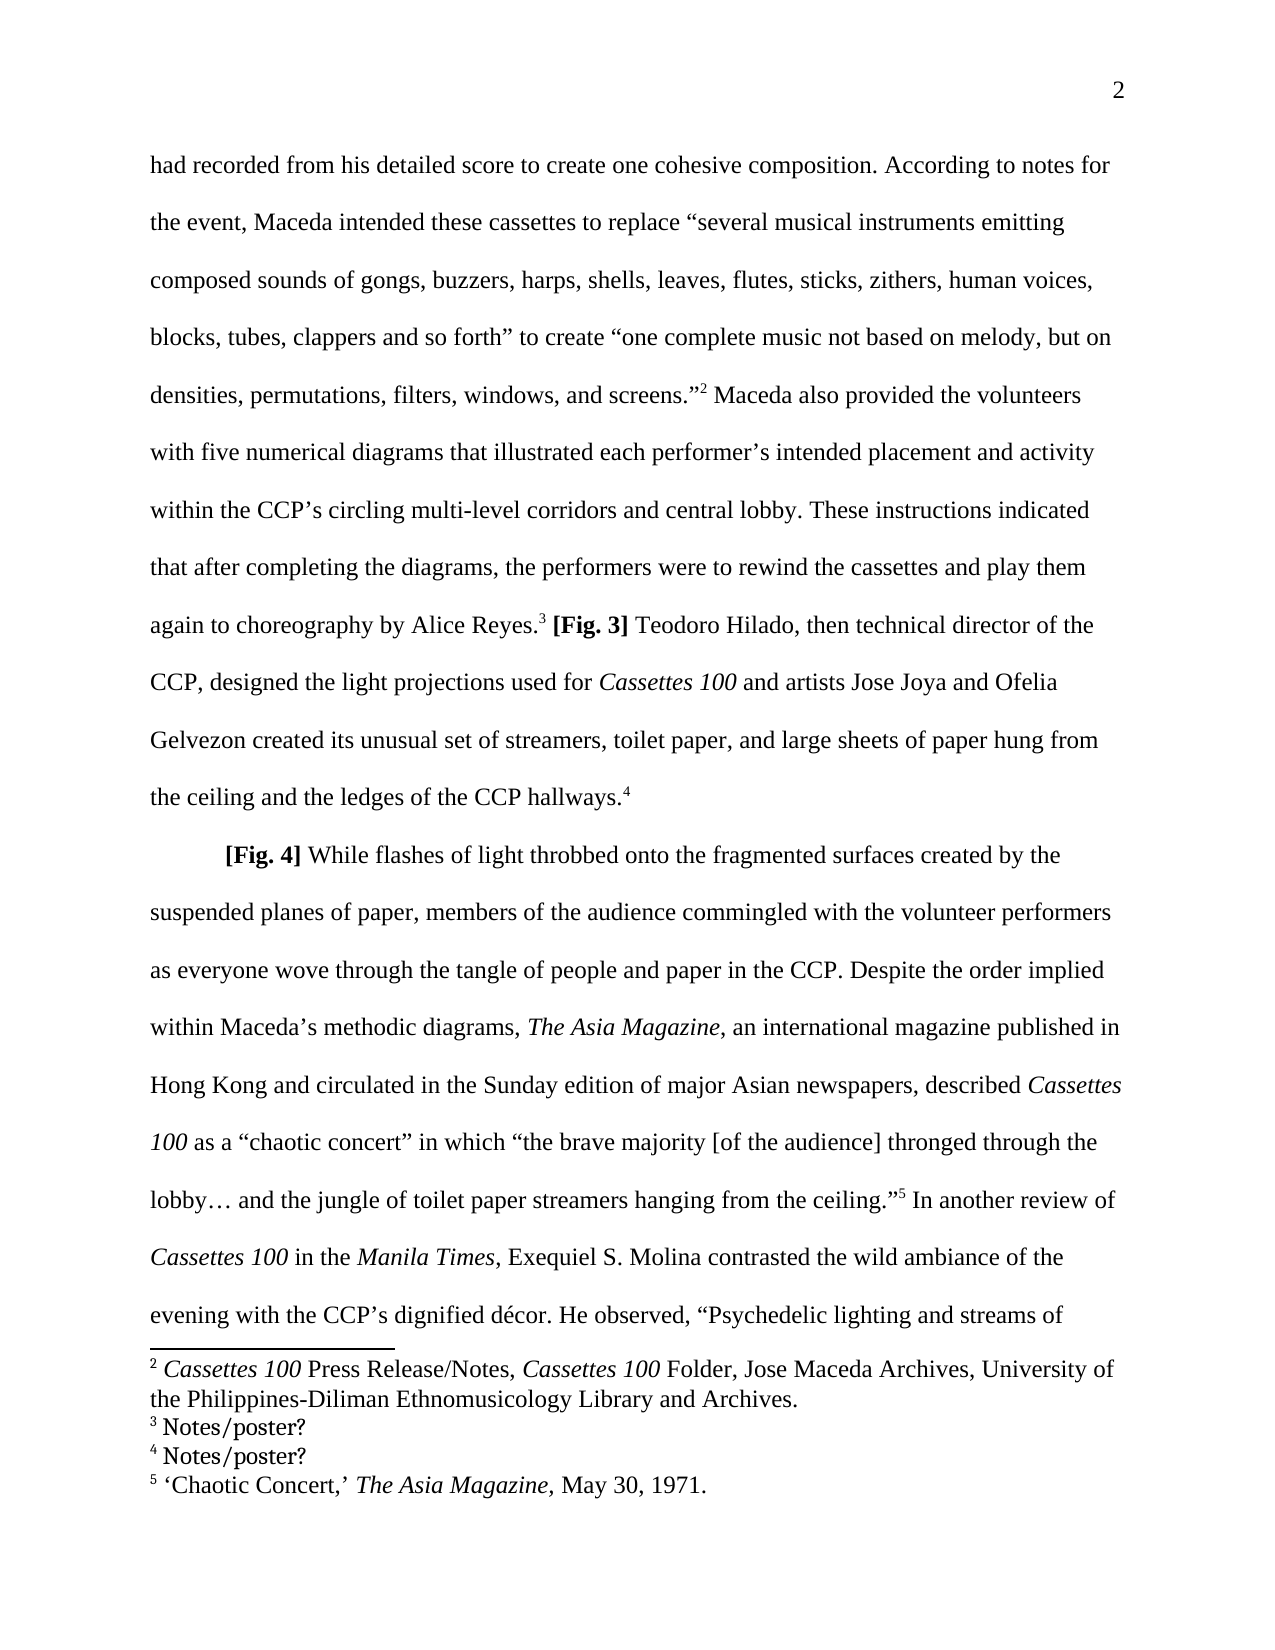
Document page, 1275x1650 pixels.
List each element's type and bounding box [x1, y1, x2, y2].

text [150, 840, 1125, 1329]
text [150, 150, 1125, 811]
